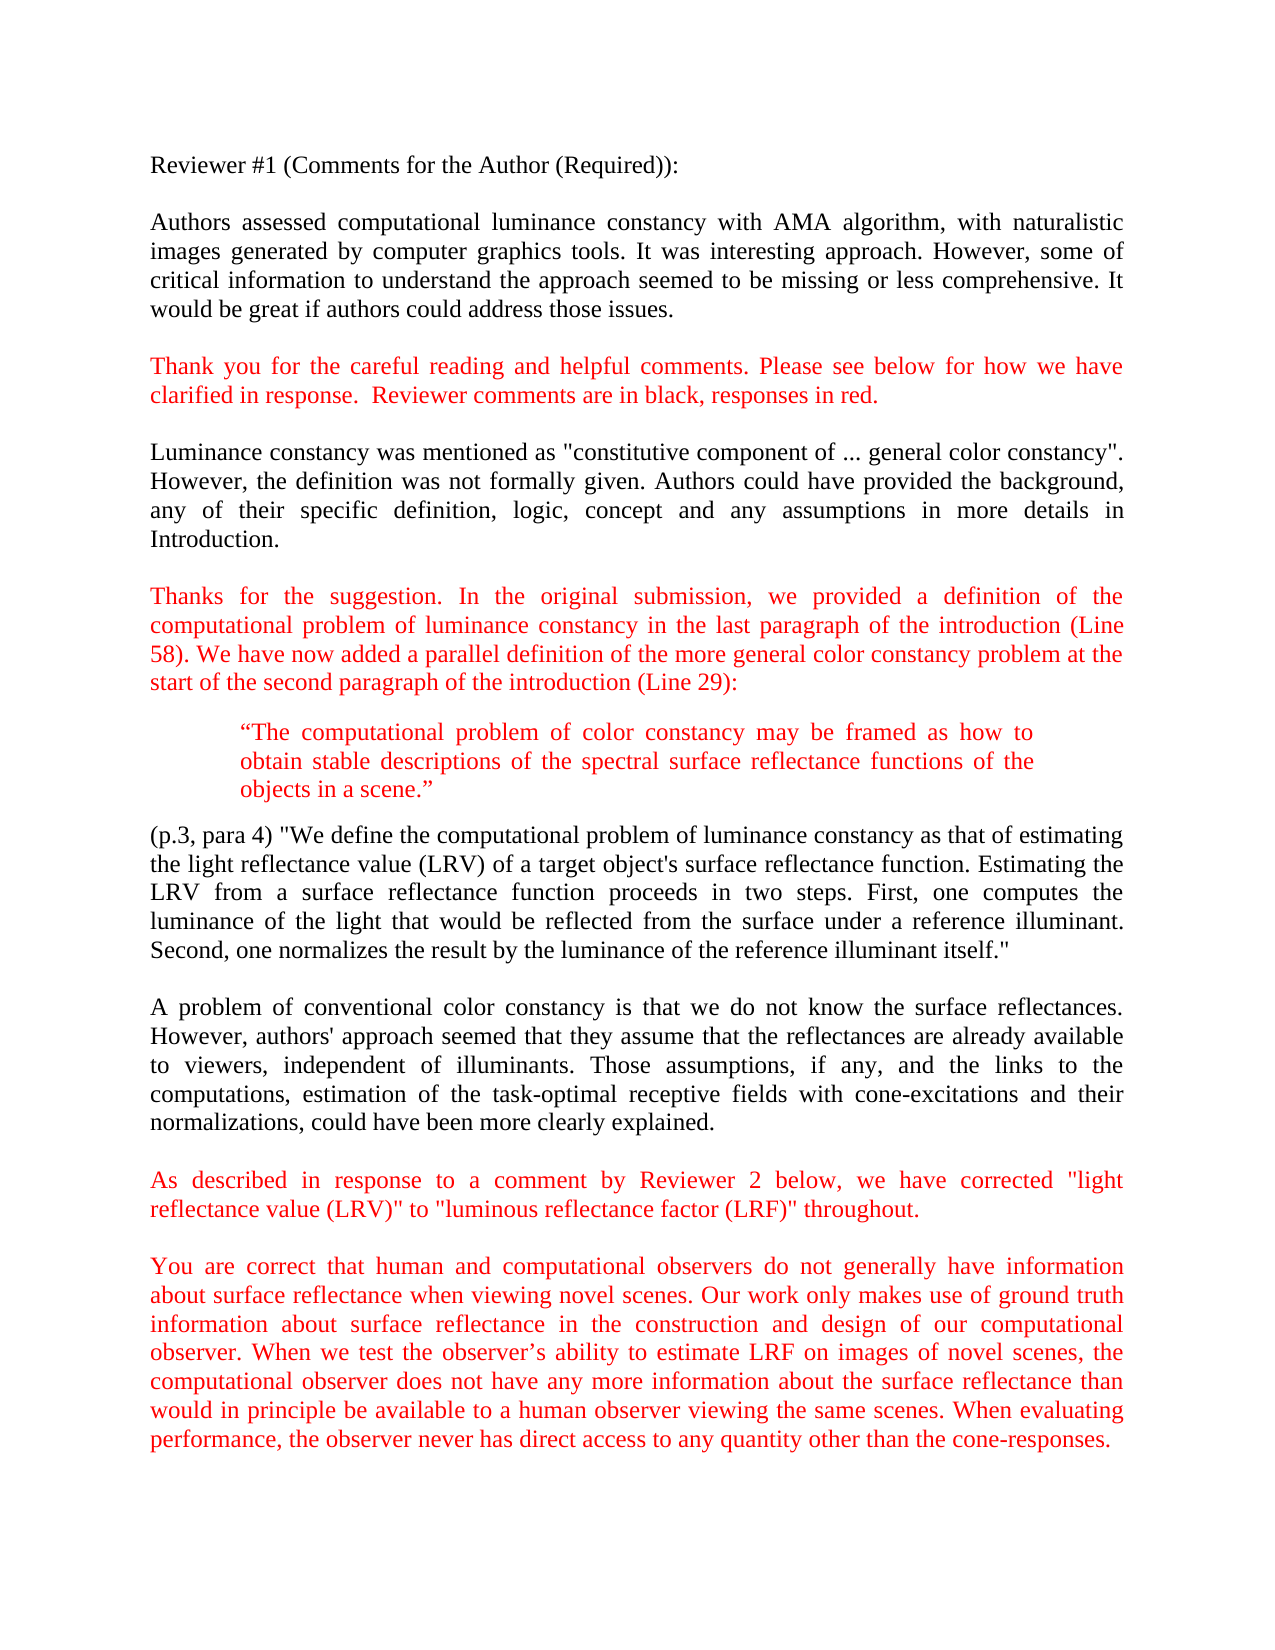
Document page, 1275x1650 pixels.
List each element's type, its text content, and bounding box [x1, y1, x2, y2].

text “The computational problem of color constancy may be framed as how to obtain stable descriptions of the spectral surface reflectance functions of the objects in a scene.” [240, 717, 1035, 803]
text Authors assessed computational luminance constancy with AMA algorithm, with naturalistic images generated by computer graphics tools. It was interesting approach. However, some of critical information to understand the approach seemed to be missing or less comprehensive. It would be great if authors could address those issues. [150, 207, 1125, 322]
text A problem of conventional color constancy is that we do not know the surface reflectances. However, authors' approach seemed that they assume that the reflectances are already available to viewers, independent of illuminants. Those assumptions, if any, and the links to the computations, estimation of the task-optimal receptive fields with cone-excitations and their normalizations, could have been more clearly explained. [150, 992, 1125, 1136]
text Thanks for the suggestion. In the original submission, we provided a definition of the computational problem of luminance constancy in the last paragraph of the introduction (Line 58). We have now added a parallel definition of the more general color constancy problem at the start of the second paragraph of the introduction (Line 29): [150, 581, 1125, 696]
text Thank you for the careful reading and helpful comments. Please see below for how we have clarified in response. Reviewer comments are in black, responses in red. [150, 351, 1125, 409]
text You are correct that human and computational observers do not generally have information about surface reflectance when viewing novel scenes. Our work only makes use of ground truth information about surface reflectance in the construction and design of our computational observer. When we test the observer’s ability to estimate LRF on images of novel scenes, the computational observer does not have any more information about the surface reflectance than would in principle be available to a human observer viewing the same scenes. When evaluating performance, the observer never has direct access to any quantity other than the cone-responses. [150, 1251, 1125, 1452]
text Reviewer #1 (Comments for the Author (Required)): [150, 150, 1125, 179]
text As described in response to a comment by Reviewer 2 below, we have corrected "light reflectance value (LRV)" to "luminous reflectance factor (LRF)" throughout. [150, 1165, 1125, 1222]
text (p.3, para 4) "We define the computational problem of luminance constancy as that of estimating the light reflectance value (LRV) of a target object's surface reflectance function. Estimating the LRV from a surface reflectance function proceeds in two steps. First, one computes the luminance of the light that would be reflected from the surface under a reference illuminant. Second, one normalizes the result by the luminance of the reference illuminant itself." [150, 820, 1125, 964]
text Luminance constancy was mentioned as "constitutive component of ... general color constancy". However, the definition was not formally given. Authors could have provided the background, any of their specific definition, logic, concept and any assumptions in more details in Introduction. [150, 437, 1125, 552]
